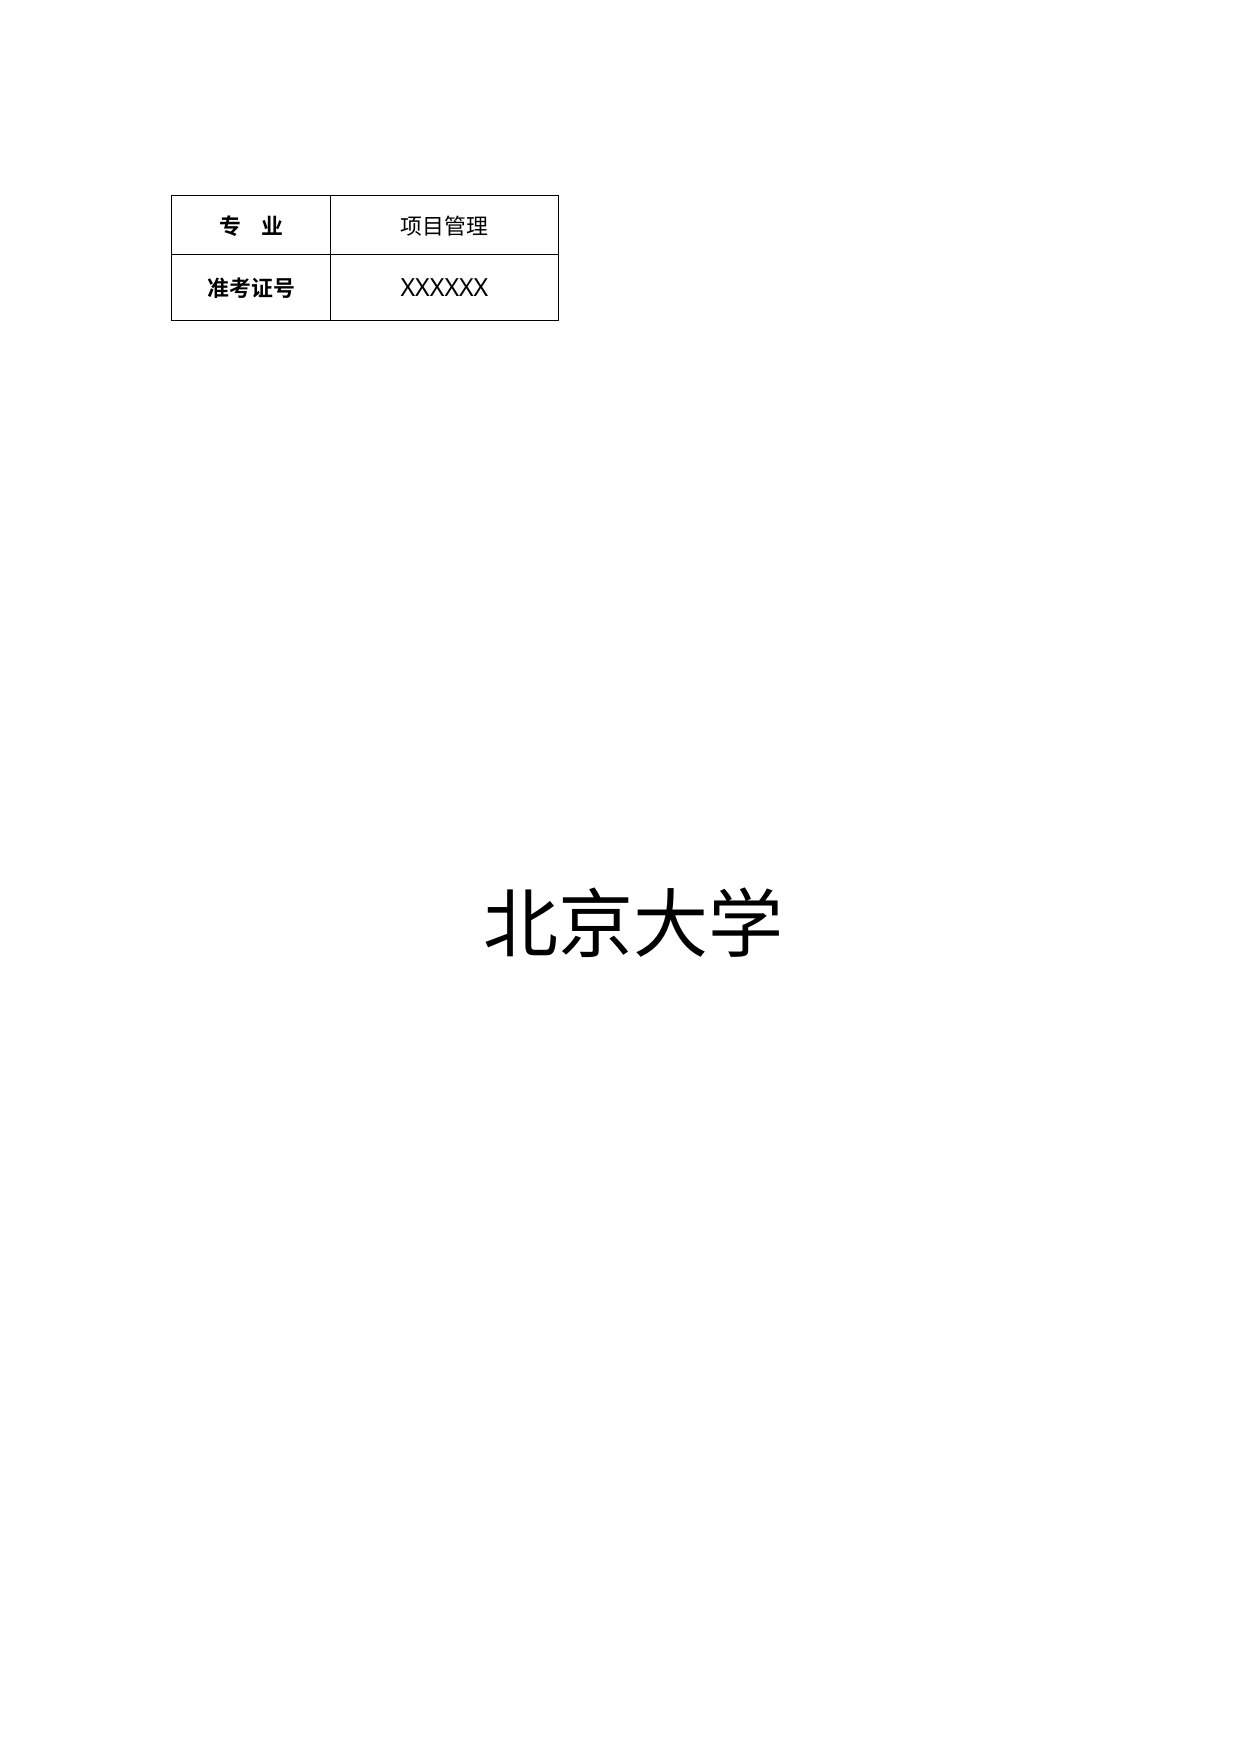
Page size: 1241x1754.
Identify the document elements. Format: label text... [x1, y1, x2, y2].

table_header 项目管理 [331, 196, 558, 253]
table_header 专 业 [172, 196, 330, 253]
table_cell XXXXXX [331, 255, 558, 319]
table_cell 准考证号 [172, 255, 330, 319]
